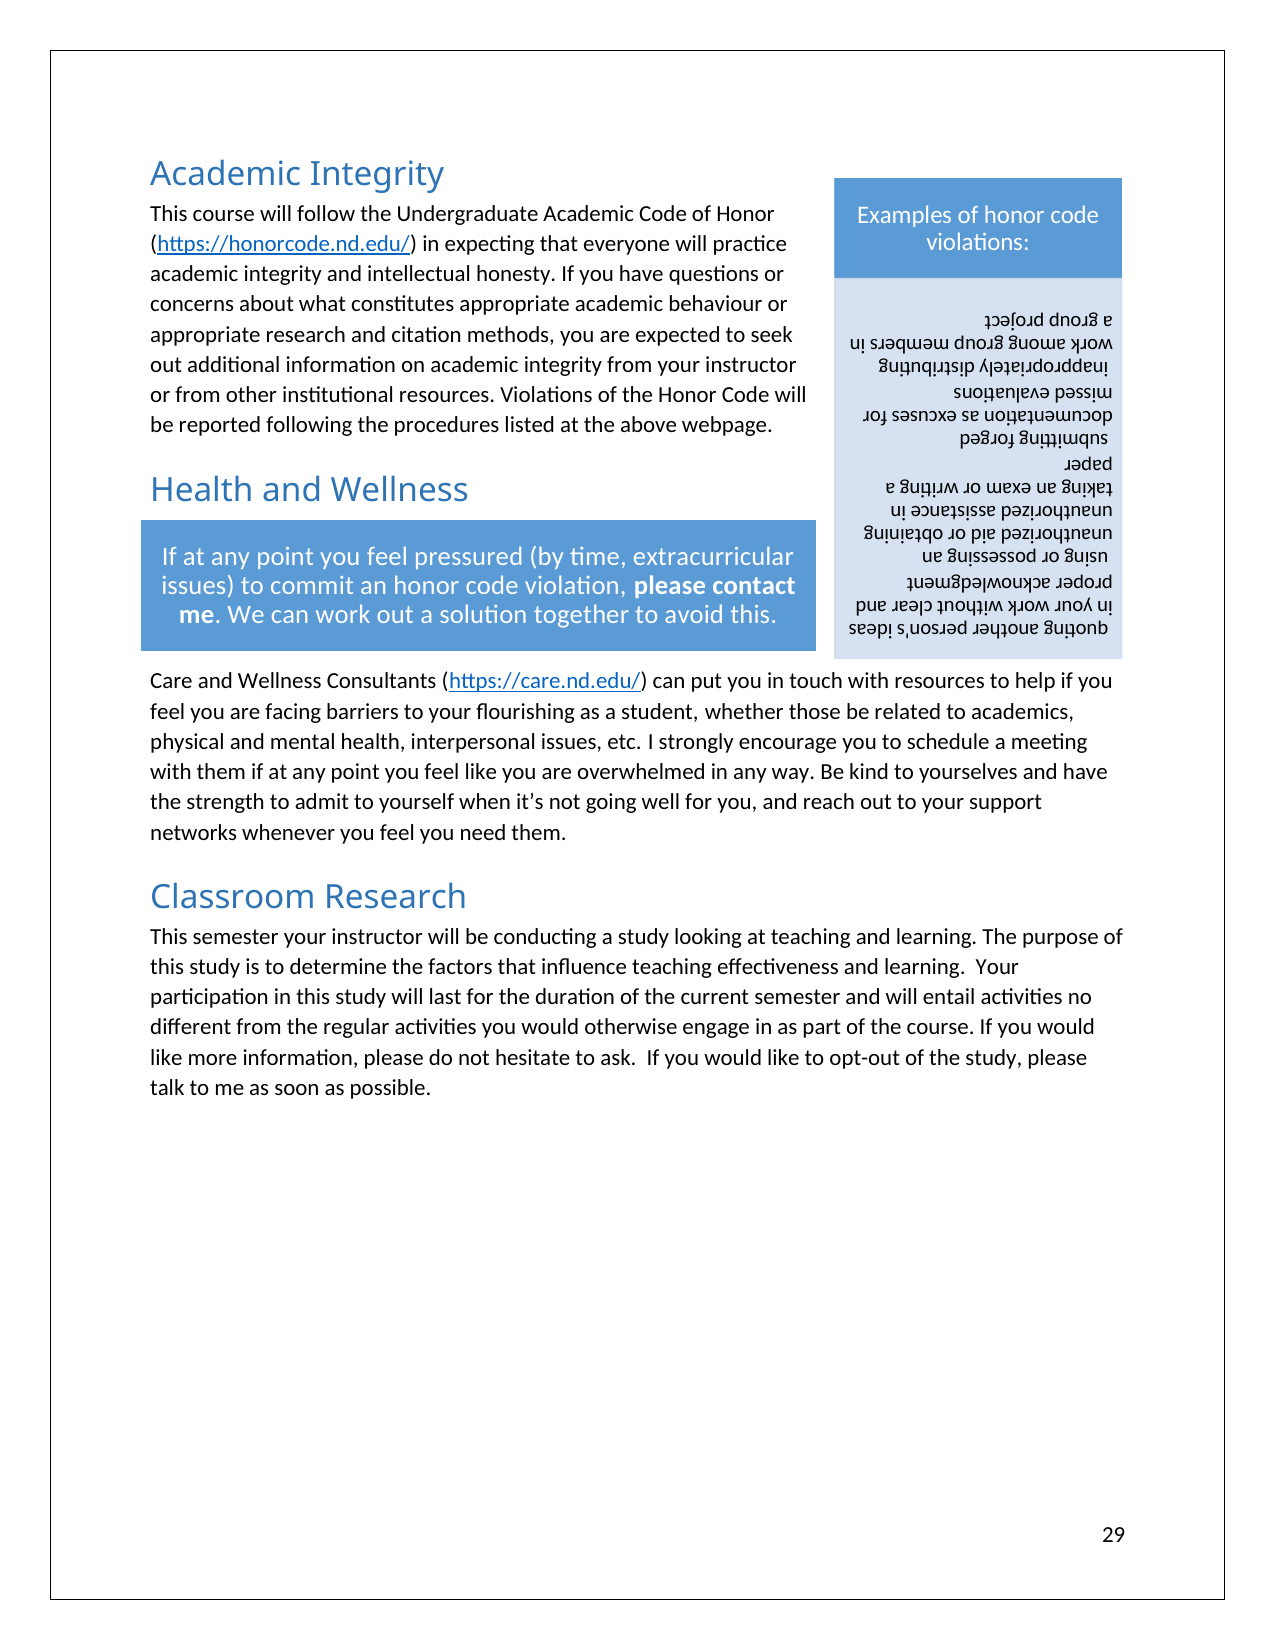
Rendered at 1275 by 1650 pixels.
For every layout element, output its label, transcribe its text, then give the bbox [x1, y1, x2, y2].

subtitle Health and Wellness [150, 466, 834, 511]
text Care and Wellness Consultants (https://care.nd.edu/) can put you in touch with resources to help if you feel you are facing barriers to your flourishing as a student, whether those be related to academics, physical and mental health, interpersonal issues, etc. I strongly encourage you to schedule a meeting with them if at any point you feel like you are overwhelmed in any way. Be kind to yourselves and have the strength to admit to yourself when it’s not going well for you, and reach out to your support networks whenever you feel you need them. [150, 514, 1125, 846]
text This semester your instructor will be conducting a study looking at teaching and learning. The purpose of this study is to determine the factors that influence teaching effectiveness and learning. Your participation in this study will last for the duration of the current semester and will entail activities no different from the regular activities you would otherwise engage in as part of the course. If you would like more information, please do not hesitate to ask. If you would like to opt-out of the study, please talk to me as soon as possible. [150, 922, 1125, 1101]
text This course will follow the Undergraduate Academic Code of Honor (https://honorcode.nd.edu/) in expecting that everyone will practice academic integrity and intellectual honesty. If you have questions or concerns about what constitutes appropriate academic behaviour or appropriate research and citation methods, you are expected to seek out additional information on academic integrity from your instructor or from other institutional resources. Violations of the Honor Code will be reported following the procedures listed at the above webpage. [150, 199, 834, 438]
subtitle Classroom Research [150, 873, 1125, 918]
subtitle Academic Integrity [150, 150, 1125, 195]
